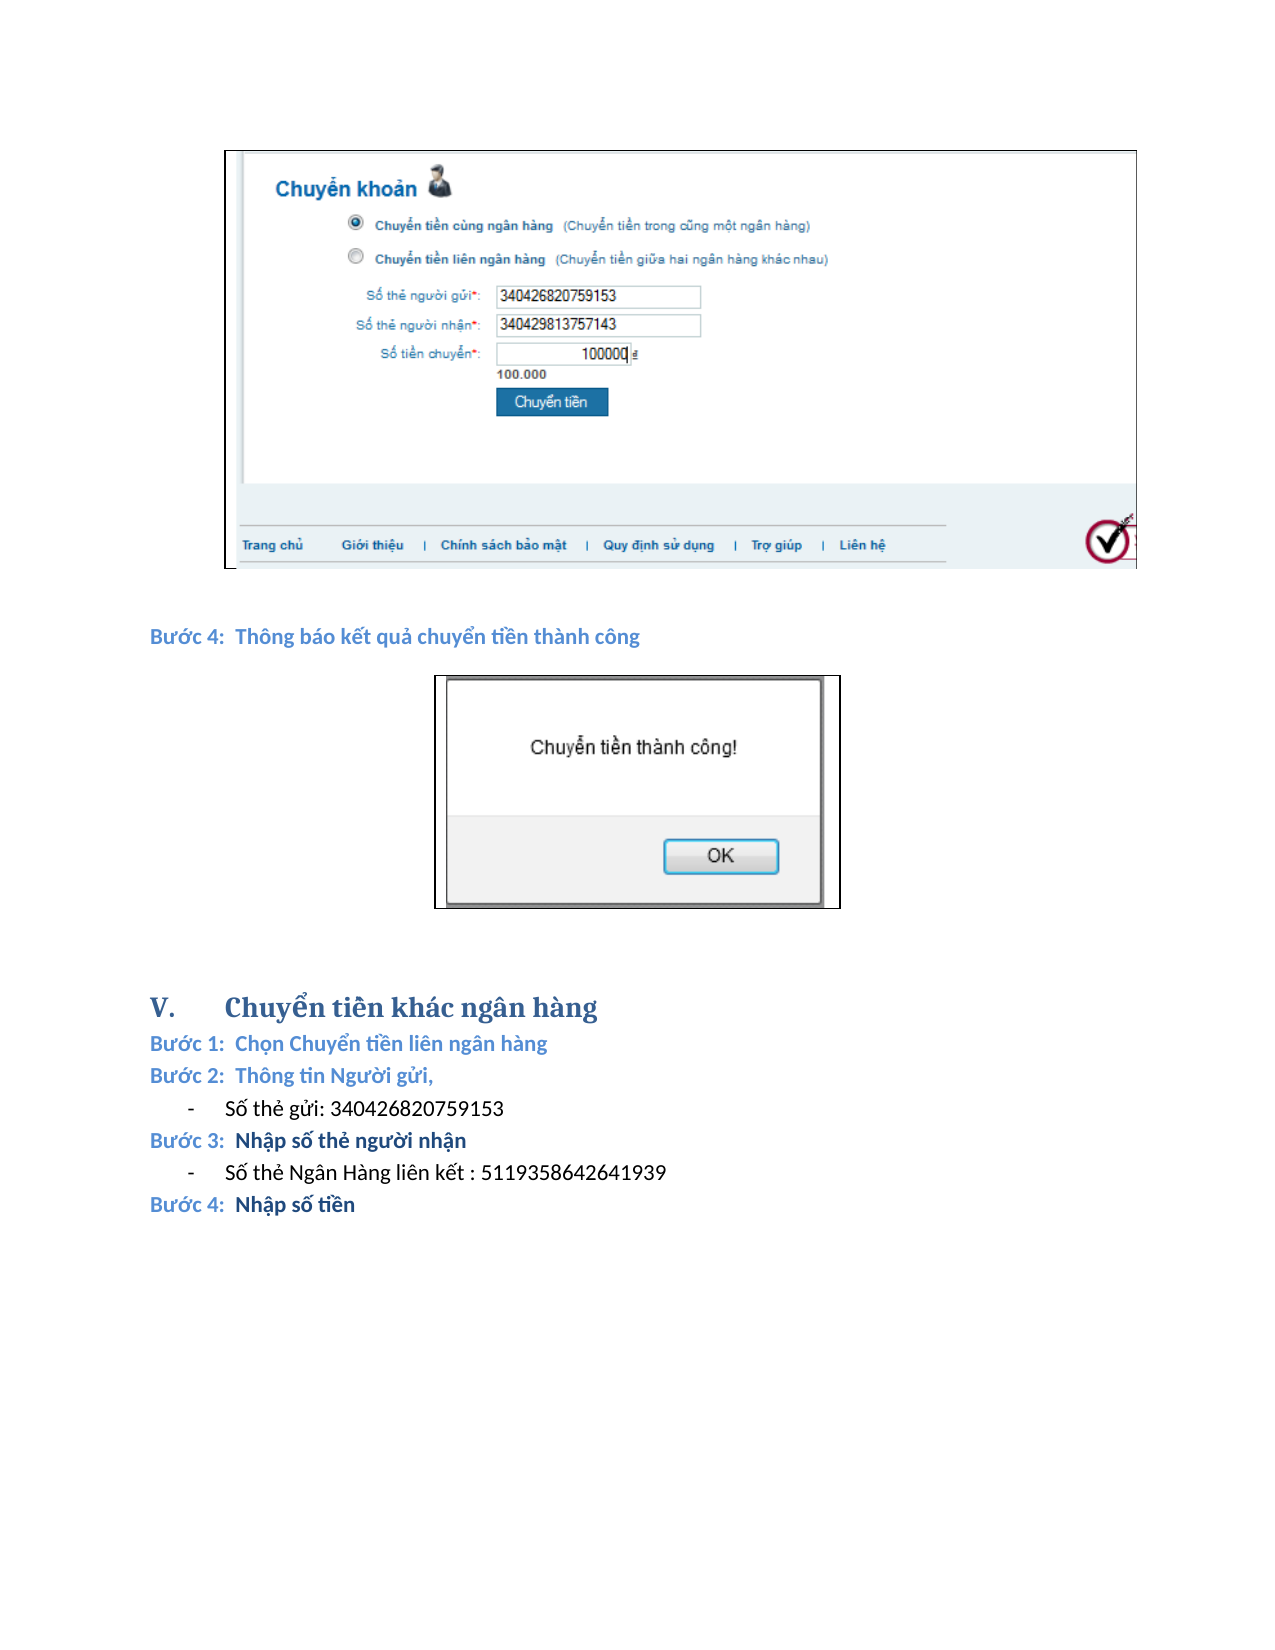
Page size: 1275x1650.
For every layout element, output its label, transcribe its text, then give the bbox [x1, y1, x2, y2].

list Thông báo kết quả chuyển tiền thành công [150, 622, 1125, 650]
picture [446, 676, 825, 908]
table_header [825, 676, 839, 908]
list Số thẻ Ngân Hàng liên kết : 5119358642641939 [187, 1158, 1125, 1186]
table_header [226, 151, 236, 568]
subtitle Chuyển tiền khác ngân hàng [150, 991, 1125, 1024]
list Số thẻ gửi: 340426820759153 [187, 1094, 1125, 1122]
list Nhập số tiền [150, 1190, 1125, 1218]
picture [236, 151, 1137, 569]
list Chọn Chuyển tiền liên ngân hàng [150, 1029, 1125, 1057]
list Thông tin Người gửi, [150, 1062, 1125, 1090]
list Nhập số thẻ người nhận [150, 1126, 1125, 1154]
table_header [436, 676, 446, 908]
